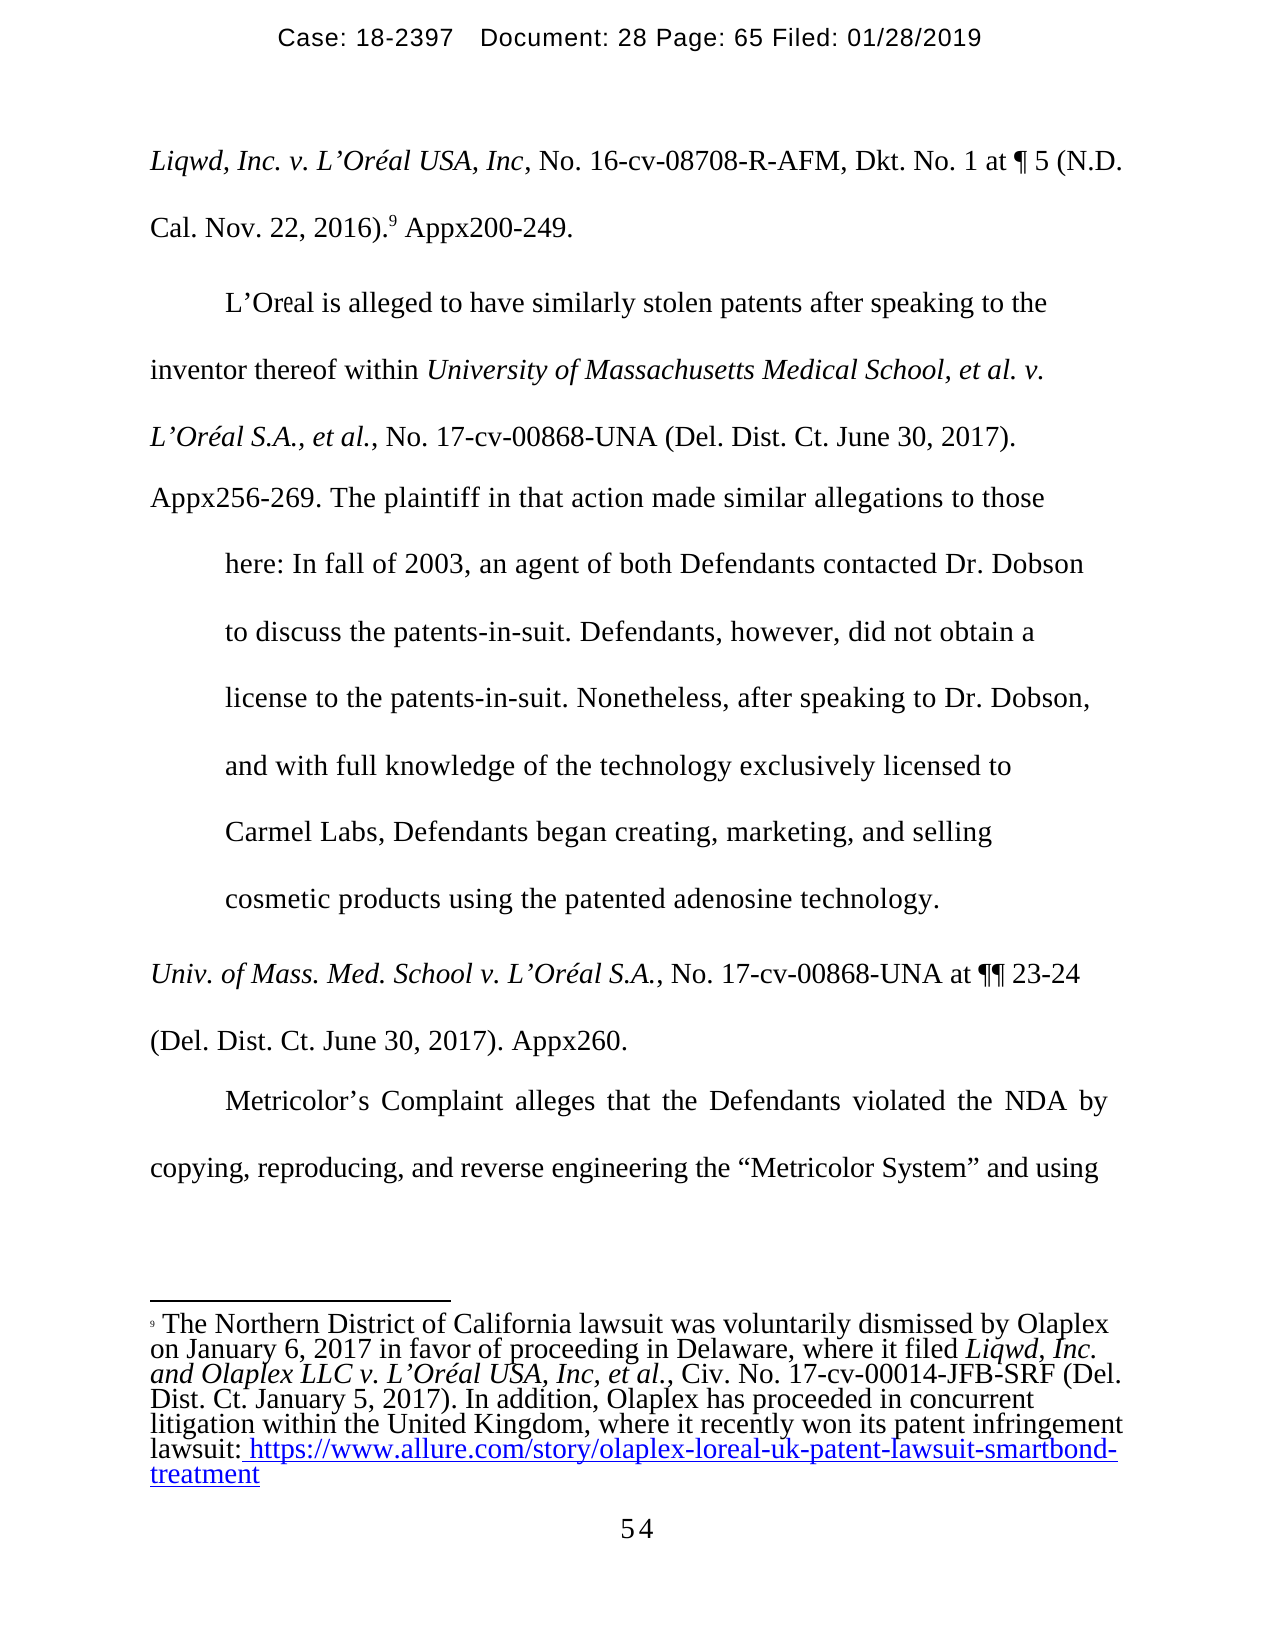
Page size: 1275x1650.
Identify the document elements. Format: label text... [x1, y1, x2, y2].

text (Del. Dist. Ct. June 30, 2017). Appx260. [150, 1024, 1139, 1057]
text Appx256-269. The plaintiff in that action made similar allegations to those here: In fall of 2003, an agent of both Defendants contacted Dr. Dobson to discuss the patents-in-suit. Defendants, however, did not obtain a license to the patents-in-suit. Nonetheless, after speaking to Dr. Dobson, and with full knowledge of the technology exclusively licensed to Carmel Labs, Defendants began creating, marketing, and selling cosmetic products using the patented adenosine technology. [150, 453, 1094, 922]
text Liqwd, Inc. v. L’Oréal USA, Inc, No. 16-cv-08708-R-AFM, Dkt. No. 1 at ¶ 5 (N.D. Cal. Nov. 22, 2016).9 Appx200-249. [150, 117, 1124, 251]
text Case: 18-2397 Document: 28 Page: 65 Filed: 01/28/2019 [277, 24, 1139, 52]
text 9 The Northern District of California lawsuit was voluntarily dismissed by Olaplex on January 6, 2017 in favor of proceeding in Delaware, where it filed Liqwd, Inc. and Olaplex LLC v. L’Oréal USA, Inc, et al., Civ. No. 17-cv-00014-JFB-SRF (Del. Dist. Ct. January 5, 2017). In addition, Olaplex has proceeded in concurrent litigation within the United Kingdom, where it recently won its patent infringement lawsuit: https://www.allure.com/story/olaplex-loreal-uk-patent-lawsuit-smartbond-treatment [150, 1314, 1124, 1489]
text L’Oreal is alleged to have similarly stolen patents after speaking to the [225, 285, 1139, 320]
text 54 [135, 1513, 1139, 1545]
text Univ. of Mass. Med. School v. L’Oréal S.A., No. 17-cv-00868-UNA at ¶¶ 23-24 [150, 957, 1139, 990]
text inventor thereof within University of Massachusetts Medical School, et al. v. [150, 353, 1139, 386]
text Metricolor’s Complaint alleges that the Defendants violated the NDA by copying, reproducing, and reverse engineering the “Metricolor System” and using [150, 1057, 1109, 1191]
text L’Oréal S.A., et al., No. 17-cv-00868-UNA (Del. Dist. Ct. June 30, 2017). [150, 420, 1139, 453]
